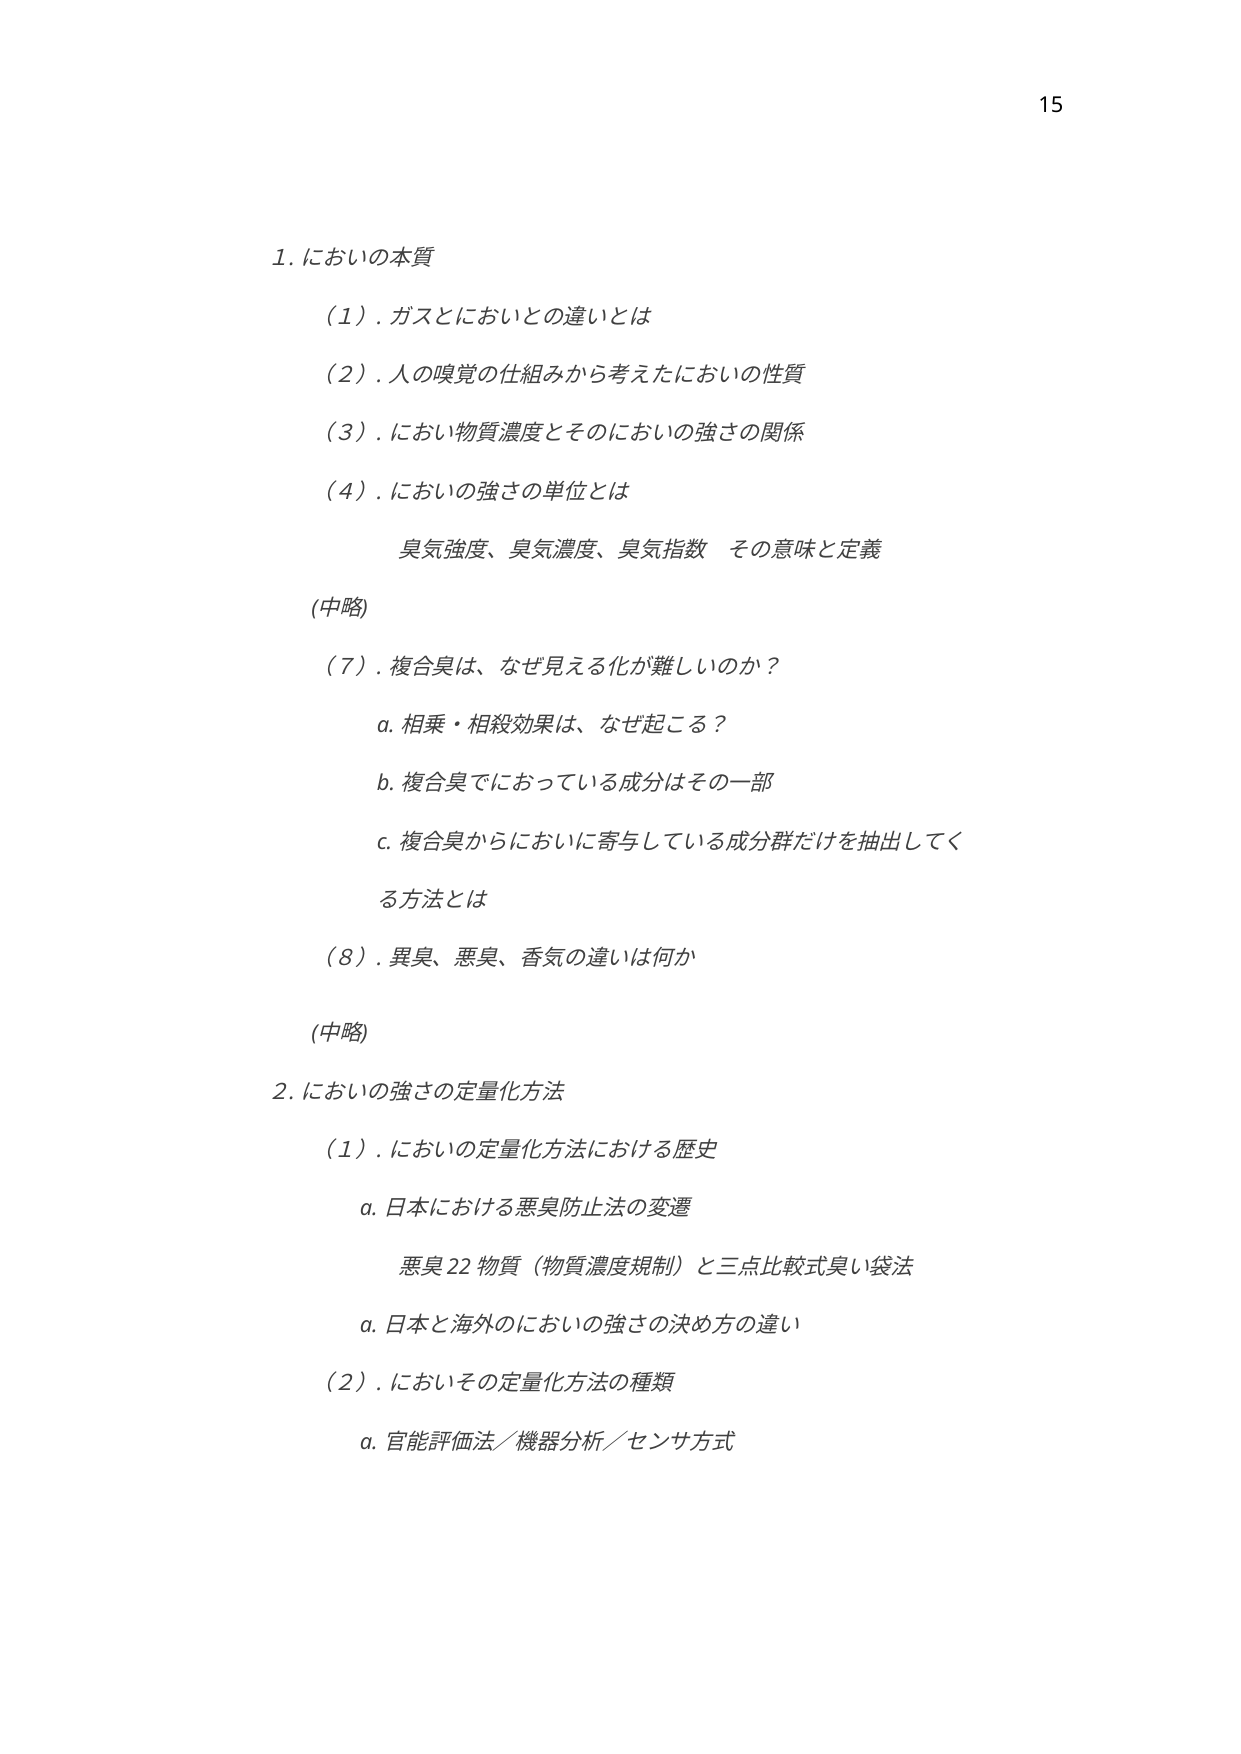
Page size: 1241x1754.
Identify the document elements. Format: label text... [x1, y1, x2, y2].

text a. 相乗・相殺効果は、なぜ起こる？ [267, 704, 973, 742]
text （１）. ガスとにおいとの違いとは [267, 296, 973, 333]
text c. 複合臭からにおいに寄与している成分群だけを抽出してく [267, 821, 973, 858]
text b. 複合臭でにおっている成分はその一部 [267, 763, 973, 800]
text （４）. においの強さの単位とは [267, 471, 973, 508]
text （８）. 異臭、悪臭、香気の違いは何か (中略) [267, 938, 973, 1050]
text （７）. 複合臭は、なぜ見える化が難しいのか？ [267, 646, 973, 683]
text （３）. におい物質濃度とそのにおいの強さの関係 [267, 413, 973, 450]
text （２）. においその定量化方法の種類 [267, 1363, 973, 1400]
text a. 官能評価法／機器分析／センサ方式 [267, 1421, 973, 1458]
text （２）. 人の嗅覚の仕組みから考えたにおいの性質 [267, 354, 973, 392]
text (中略) [267, 588, 973, 625]
text ２. においの強さの定量化方法 [267, 1071, 973, 1108]
text １. においの本質 [267, 238, 973, 275]
text る方法とは [267, 879, 973, 917]
text 臭気強度、臭気濃度、臭気指数 その意味と定義 [267, 529, 973, 567]
text 悪臭22物質（物質濃度規制）と三点比較式臭い袋法 [267, 1246, 973, 1283]
text a. 日本における悪臭防止法の変遷 [267, 1188, 973, 1225]
text a. 日本と海外のにおいの強さの決め方の違い [267, 1304, 973, 1342]
text （１）. においの定量化方法における歴史 [267, 1129, 973, 1167]
